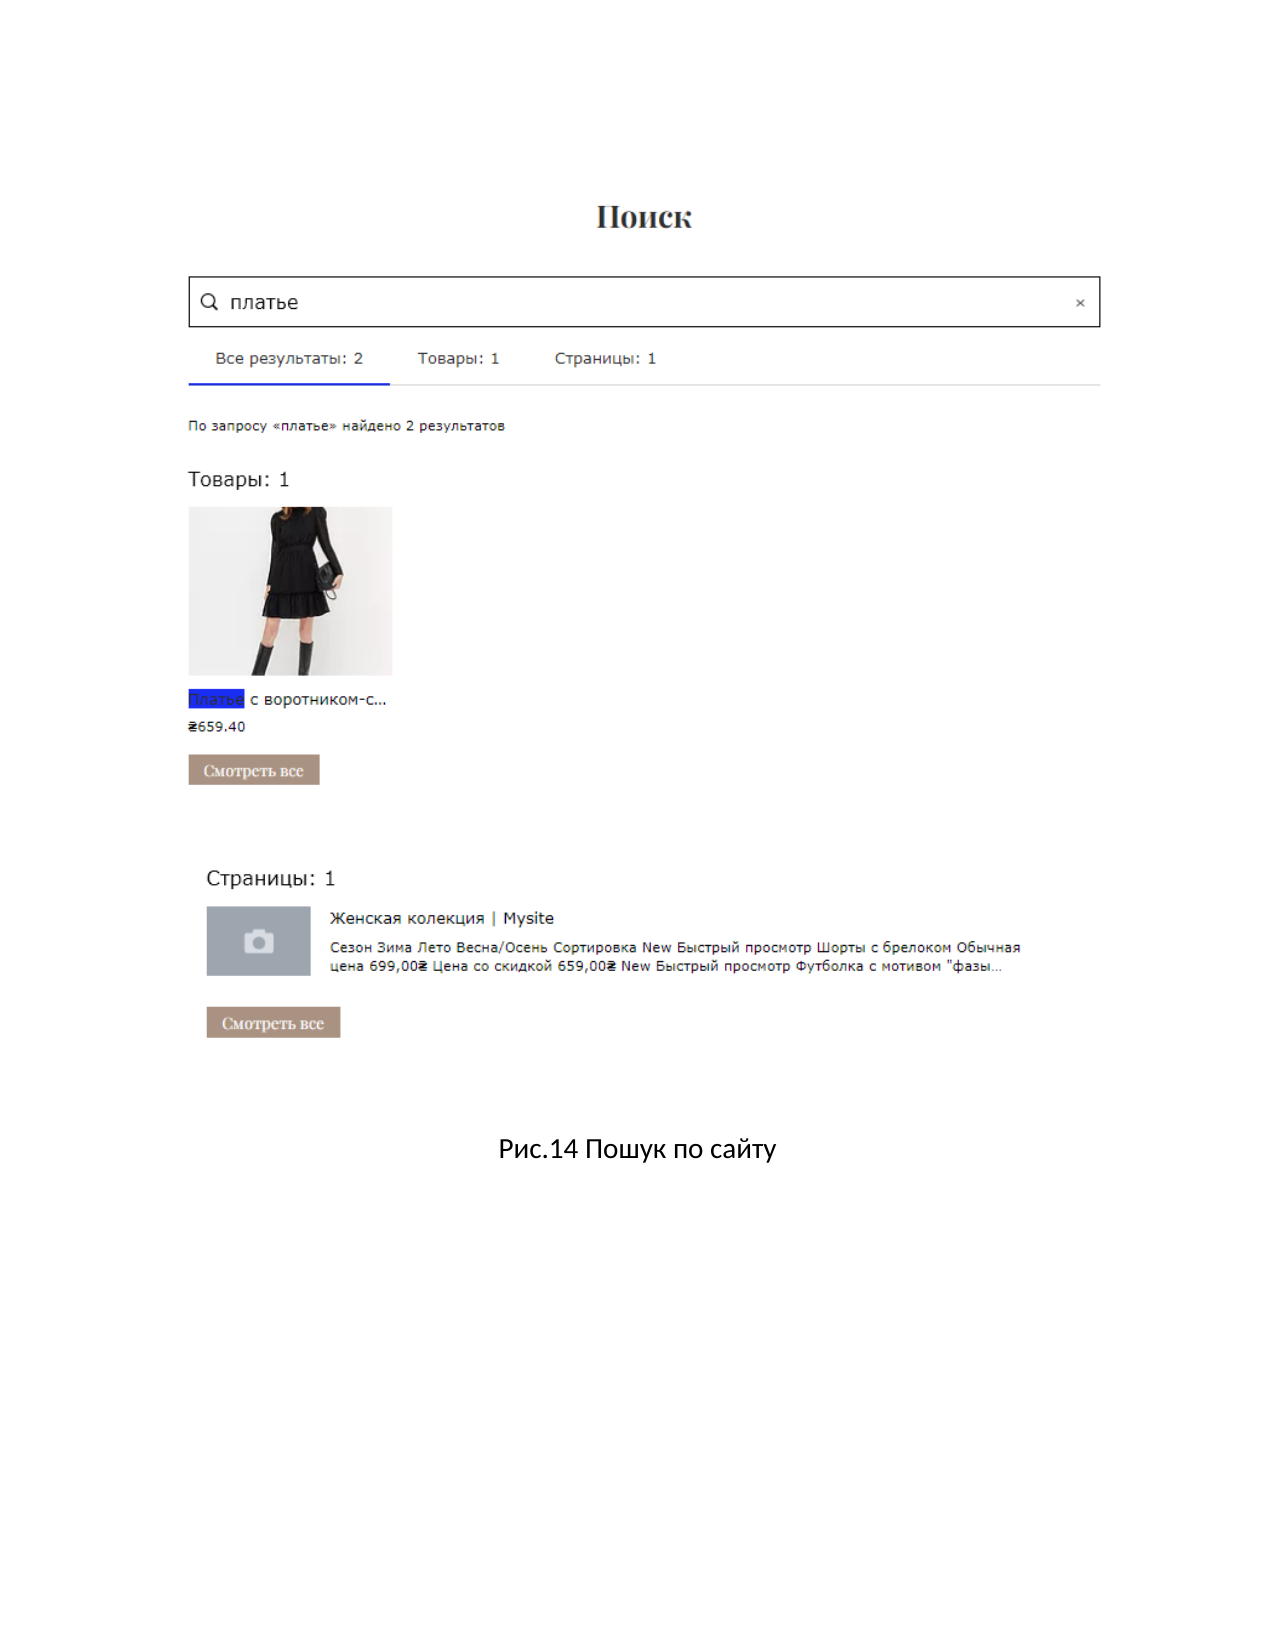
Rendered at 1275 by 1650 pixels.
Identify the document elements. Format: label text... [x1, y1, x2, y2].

text Рис.14 Пошук по сайту [150, 1130, 1125, 1165]
picture [150, 826, 1125, 1111]
picture [150, 150, 1125, 808]
